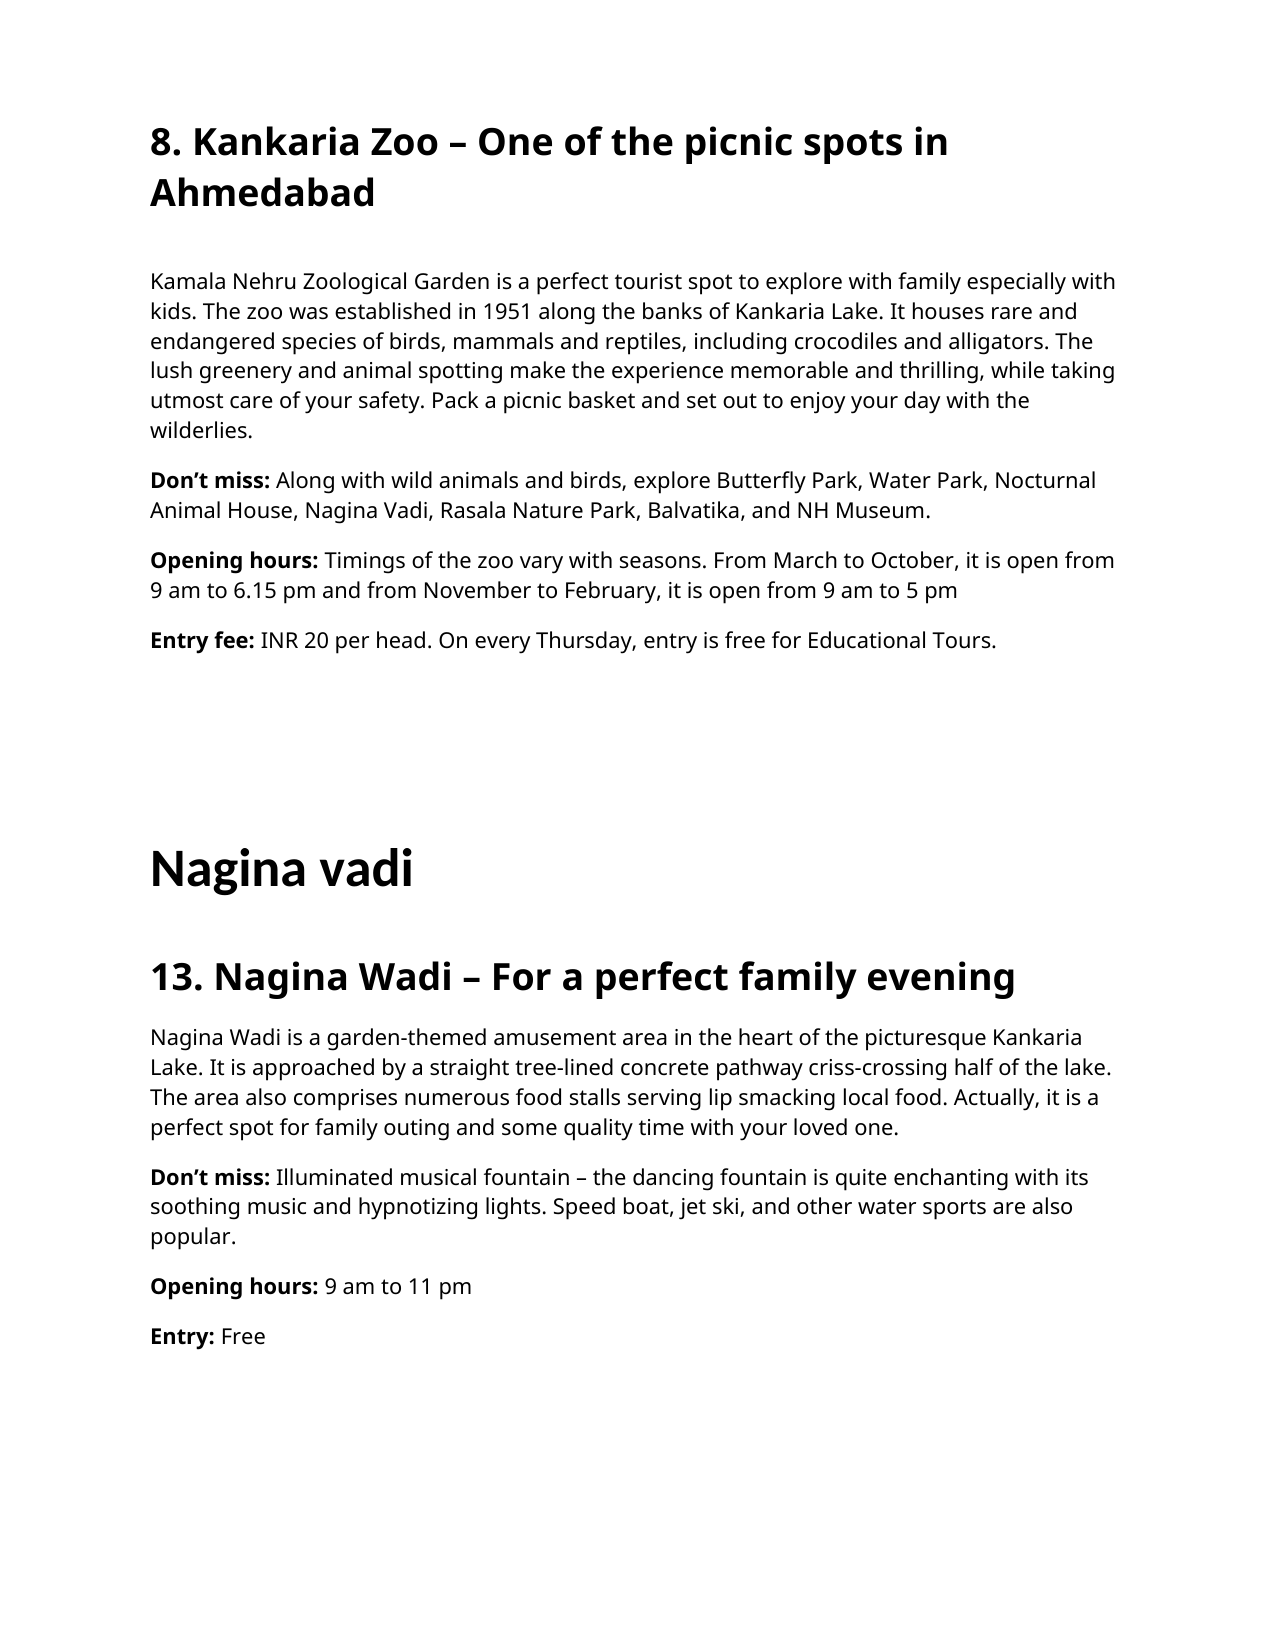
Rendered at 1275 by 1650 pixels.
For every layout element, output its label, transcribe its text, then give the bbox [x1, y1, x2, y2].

text Don’t miss: Illuminated musical fountain – the dancing fountain is quite enchanting with its soothing music and hypnotizing lights. Speed boat, jet ski, and other water sports are also popular. [150, 1162, 1125, 1251]
text Don’t miss: Along with wild animals and birds, explore Butterfly Park, Water Park, Nocturnal Animal House, Nagina Vadi, Rasala Nature Park, Balvatika, and NH Museum. [150, 465, 1125, 525]
text Kamala Nehru Zoological Garden is a perfect tourist spot to explore with family especially with kids. The zoo was established in 1951 along the banks of Kankaria Lake. It houses rare and endangered species of birds, mammals and reptiles, including crocodiles and alligators. The lush greenery and animal spotting make the experience memorable and thrilling, while taking utmost care of your safety. Pack a picnic basket and set out to enjoy your day with the wilderlies. [150, 266, 1125, 445]
text Entry: Free [150, 1321, 1125, 1351]
text Nagina vadi [150, 834, 1125, 900]
text Opening hours: 9 am to 11 pm [150, 1271, 1125, 1301]
text Entry fee: INR 20 per head. On every Thursday, entry is free for Educational Tours. [150, 625, 1125, 655]
subtitle 13. Nagina Wadi – For a perfect family evening [150, 951, 1125, 1002]
text Opening hours: Timings of the zoo vary with seasons. From March to October, it is open from 9 am to 6.15 pm and from November to February, it is open from 9 am to 5 pm [150, 545, 1125, 604]
text Nagina Wadi is a garden-themed amusement area in the heart of the picturesque Kankaria Lake. It is approached by a straight tree-lined concrete pathway criss-crossing half of the lake. The area also comprises numerous food stalls serving lip smacking local food. Actually, it is a perfect spot for family outing and some quality time with your loved one. [150, 1022, 1125, 1141]
